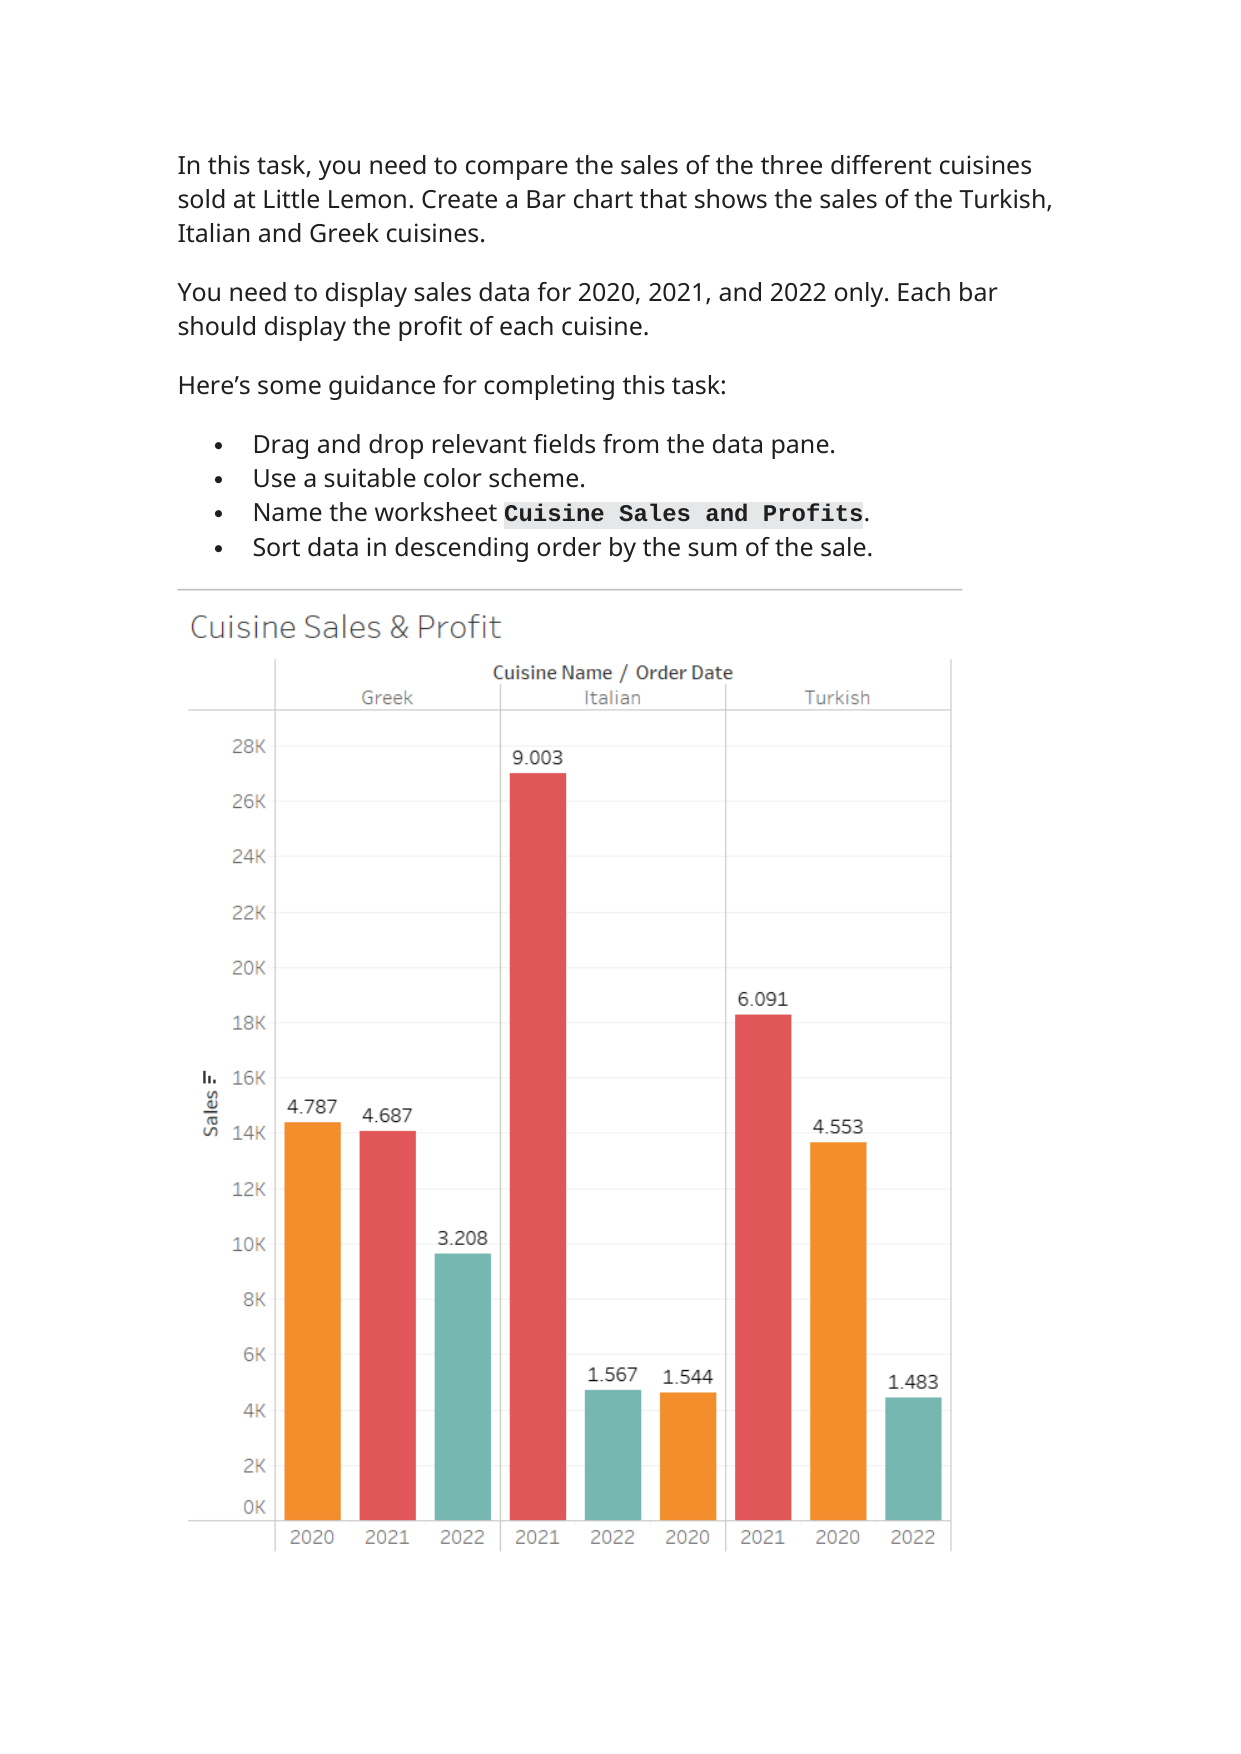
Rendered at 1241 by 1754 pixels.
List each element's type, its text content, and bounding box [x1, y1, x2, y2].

list Drag and drop relevant fields from the data pane. [215, 427, 1063, 461]
text Here’s some guidance for completing this task: [177, 368, 1063, 402]
picture [177, 588, 963, 1559]
list Name the worksheet Cuisine Sales and Profits. [215, 495, 1063, 529]
text You need to display sales data for 2020, 2021, and 2022 only. Each bar should display the profit of each cuisine. [177, 275, 1063, 343]
list Use a suitable color scheme. [215, 461, 1063, 495]
list Sort data in descending order by the sum of the sale. [215, 529, 1063, 563]
text In this task, you need to compare the sales of the three different cuisines sold at Little Lemon. Create a Bar chart that shows the sales of the Turkish, Italian and Greek cuisines. [177, 148, 1063, 250]
